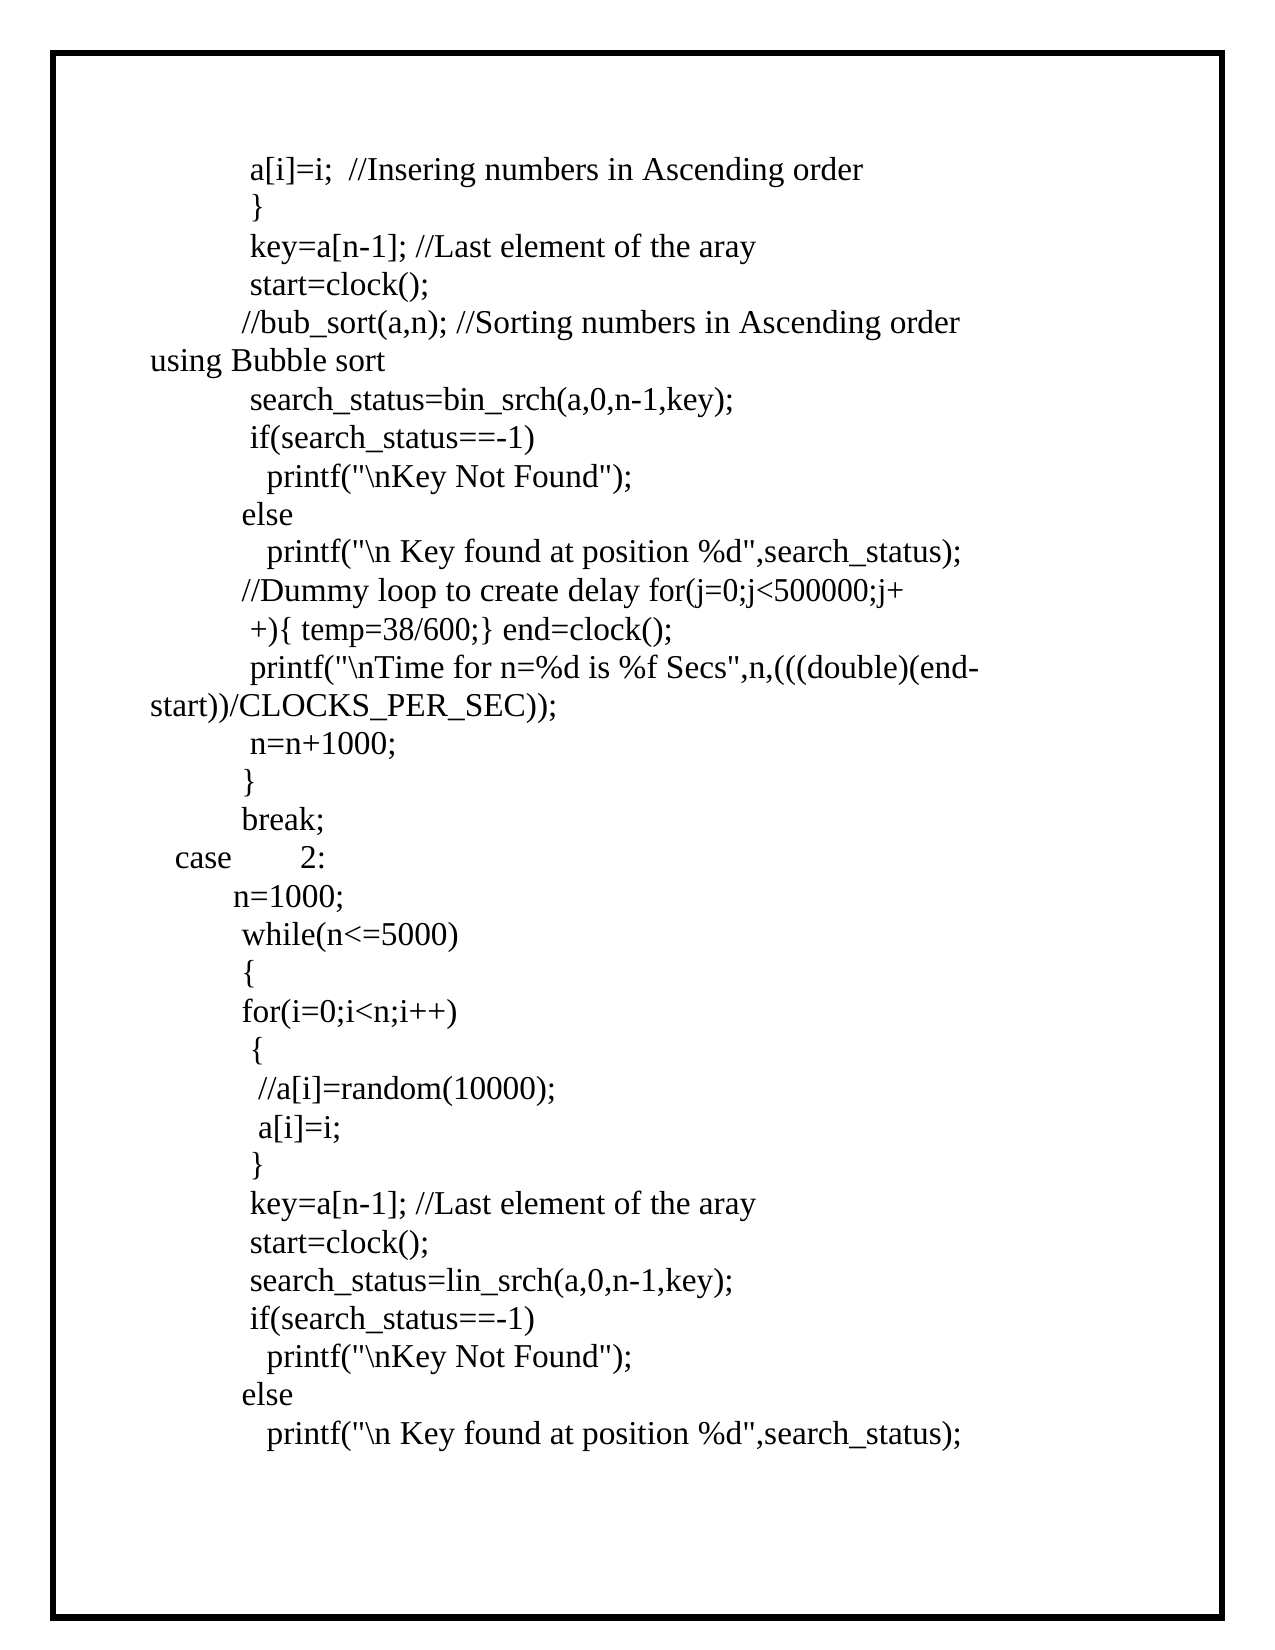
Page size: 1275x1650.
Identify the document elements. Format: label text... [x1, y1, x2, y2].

text for(i=0;i<n;i++) [241, 992, 1164, 1030]
text key=a[n-1]; //Last element of the aray start=clock(); [249, 226, 757, 303]
text case 2: [174, 838, 1164, 876]
text printf("\nKey Not Found"); else [241, 456, 634, 532]
text a[i]=i; //Insering numbers in Ascending order [249, 149, 1164, 187]
text printf("\nKey Not Found"); else [241, 1338, 634, 1413]
text //bub_sort(a,n); //Sorting numbers in Ascending order using Bubble sort [150, 303, 1036, 379]
text } [241, 762, 1164, 800]
text } [249, 1145, 1164, 1183]
text { [249, 1030, 1164, 1068]
text } [249, 187, 1164, 226]
text key=a[n-1]; //Last element of the aray start=clock(); search_status=lin_srch(a,0,n-1,key); if(search_status==-1) [249, 1184, 756, 1337]
text //a[i]=random(10000); a[i]=i; [258, 1069, 558, 1145]
text printf("\nTime for n=%d is %f Secs",n,(((double)(end- start))/CLOCKS_PER_SEC)); [150, 647, 982, 724]
text //Dummy loop to create delay for(j=0;j<500000;j++){ temp=38/600;} end=clock(); [241, 571, 915, 647]
text printf("\n Key found at position %d",search_status); [266, 1413, 1164, 1452]
text { [241, 953, 1164, 991]
text break; [241, 800, 1164, 838]
text n=1000; [233, 877, 1164, 915]
text search_status=bin_srch(a,0,n-1,key); if(search_status==-1) [249, 379, 738, 456]
text n=n+1000; [249, 724, 1164, 762]
text while(n<=5000) [241, 915, 1164, 953]
text printf("\n Key found at position %d",search_status); [266, 532, 1164, 570]
